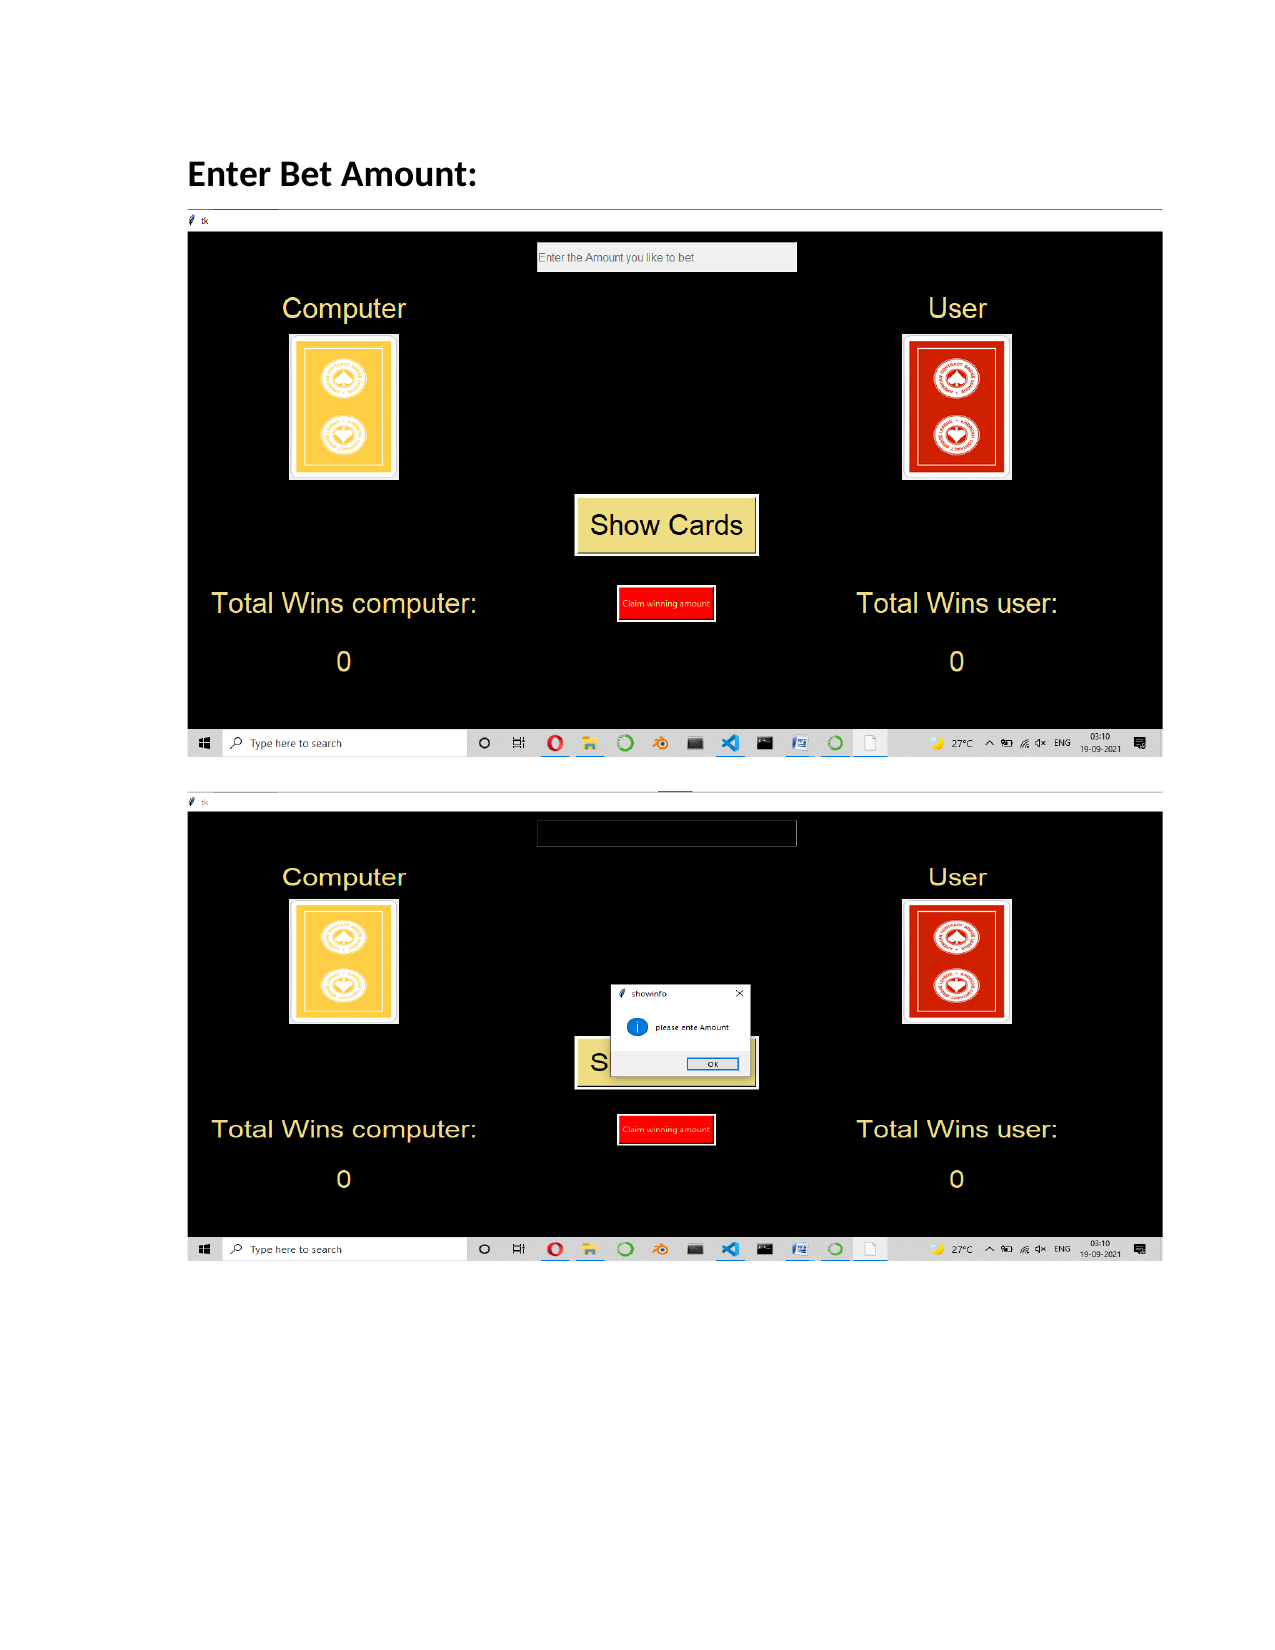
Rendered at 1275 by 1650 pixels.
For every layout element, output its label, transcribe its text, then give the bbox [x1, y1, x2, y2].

picture [187, 791, 1163, 1261]
picture [187, 209, 1163, 757]
text Enter Bet Amount: [187, 150, 1125, 209]
